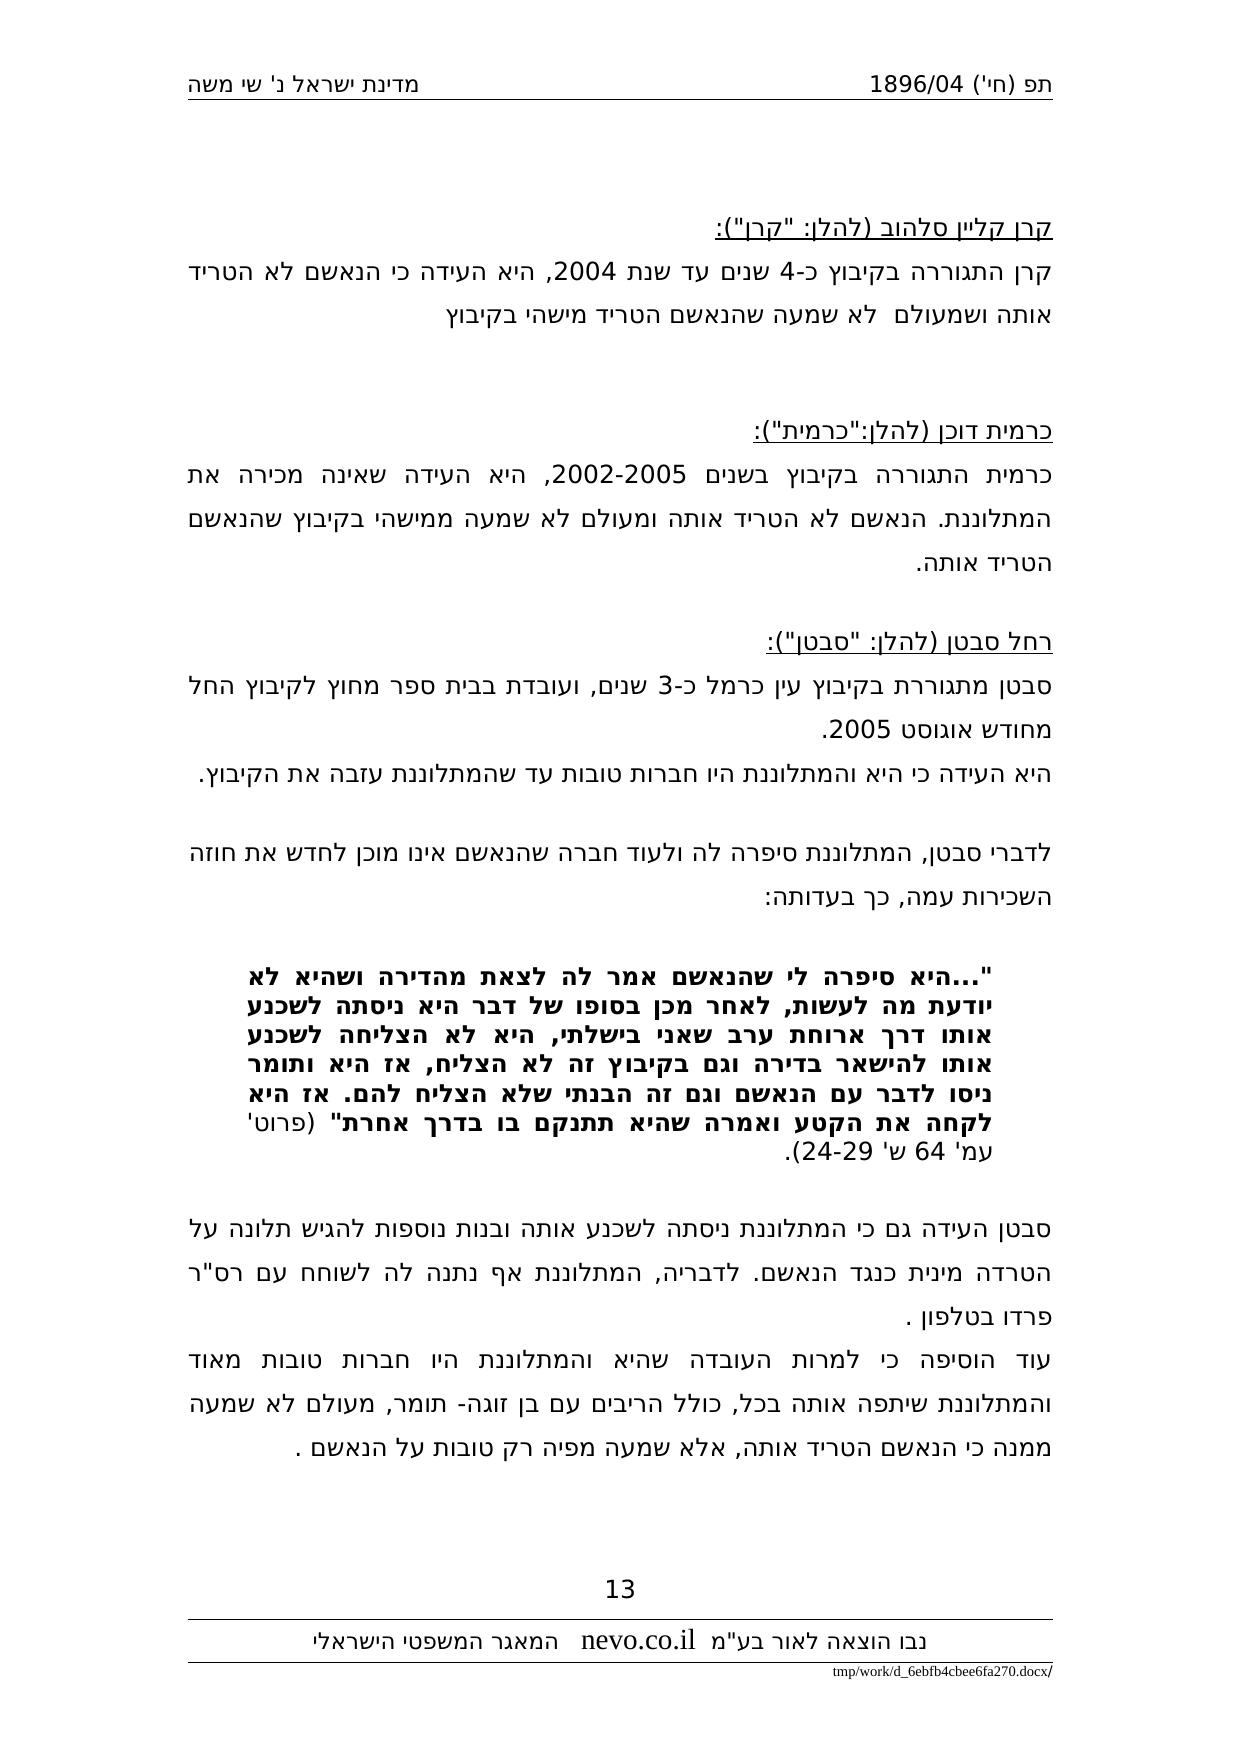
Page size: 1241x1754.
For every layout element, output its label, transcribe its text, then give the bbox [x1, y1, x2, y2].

text כרמית דוכן (להלן:"כרמית"): [187, 417, 1053, 446]
text רחל סבטן (להלן: "סבטן"): [187, 628, 1053, 657]
text סבטן מתגוררת בקיבוץ עין כרמל כ-3 שנים, ועובדת בבית ספר מחוץ לקיבוץ החל מחודש אוגוסט 2005. [187, 671, 1053, 744]
text סבטן העידה גם כי המתלוננת ניסתה לשכנע אותה ובנות נוספות להגיש תלונה על הטרדה מינית כנגד הנאשם. לדבריה, המתלוננת אף נתנה לה לשוחח עם רס"ר פרדו בטלפון . [187, 1214, 1053, 1331]
text קרן קליין סלהוב (להלן: "קרן"): [187, 213, 1053, 242]
text עוד הוסיפה כי למרות העובדה שהיא והמתלוננת היו חברות טובות מאוד והמתלוננת שיתפה אותה בכל, כולל הריבים עם בן זוגה- תומר, מעולם לא שמעה ממנה כי הנאשם הטריד אותה, אלא שמעה מפיה רק טובות על הנאשם . [187, 1346, 1053, 1462]
text לדברי סבטן, המתלוננת סיפרה לה ולעוד חברה שהנאשם אינו מוכן לחדש את חוזה השכירות עמה, כך בעדותה: [187, 839, 1053, 912]
text "...היא סיפרה לי שהנאשם אמר לה לצאת מהדירה ושהיא לא יודעת מה לעשות, לאחר מכן בסופו של דבר היא ניסתה לשכנע אותו דרך ארוחת ערב שאני בישלתי, היא לא הצליחה לשכנע אותו להישאר בדירה וגם בקיבוץ זה לא הצליח, אז היא ותומר ניסו לדבר עם הנאשם וגם זה הבנתי שלא הצליח להם. אז היא לקחה את הקטע ואמרה שהיא תתנקם בו בדרך אחרת" (פרוט' עמ' 64 ש' 24-29). [247, 962, 994, 1166]
text היא העידה כי היא והמתלוננת היו חברות טובות עד שהמתלוננת עזבה את הקיבוץ. [187, 759, 1053, 788]
text כרמית התגוררה בקיבוץ בשנים 2002-2005, היא העידה שאינה מכירה את המתלוננת. הנאשם לא הטריד אותה ומעולם לא שמעה ממישהי בקיבוץ שהנאשם הטריד אותה. [187, 460, 1053, 577]
text קרן התגוררה בקיבוץ כ-4 שנים עד שנת 2004, היא העידה כי הנאשם לא הטריד אותה ושמעולם לא שמעה שהנאשם הטריד מישהי בקיבוץ [187, 257, 1053, 330]
